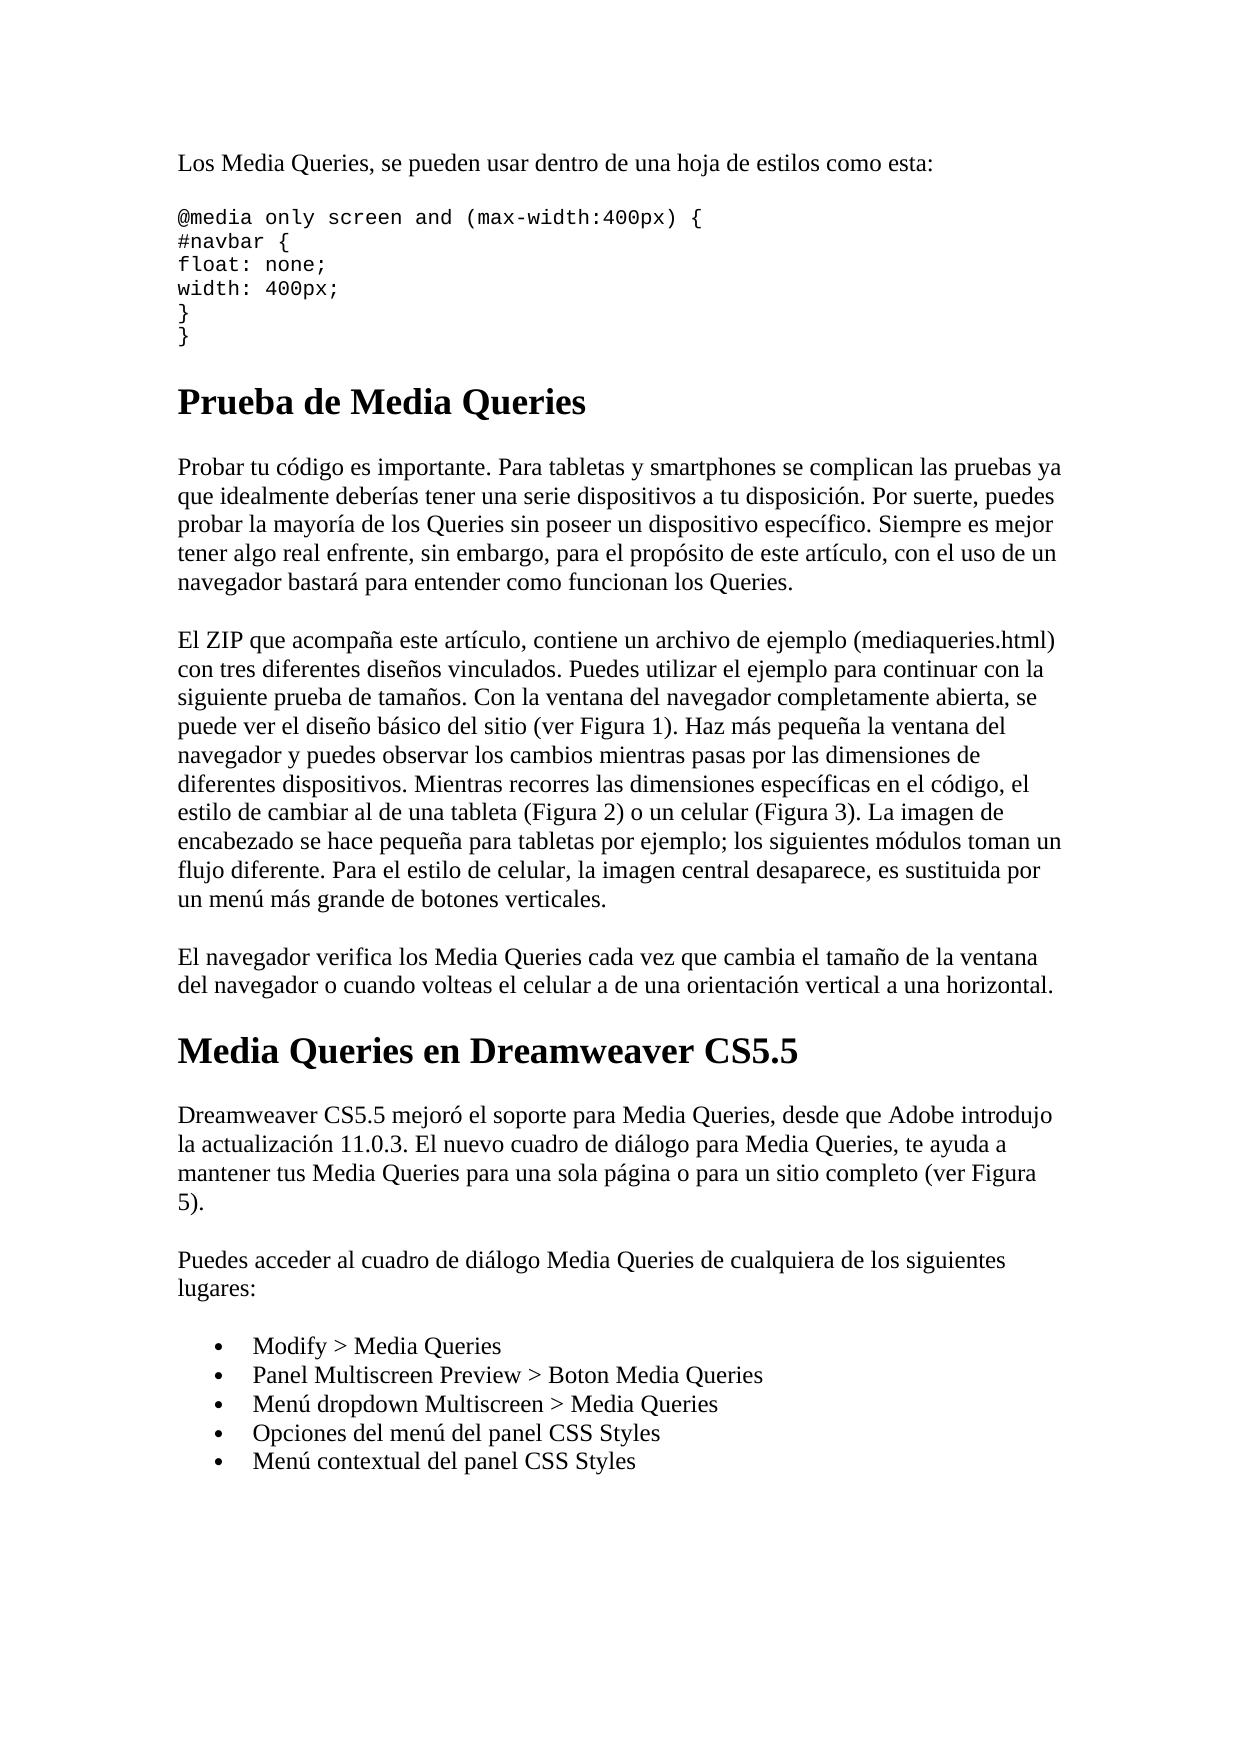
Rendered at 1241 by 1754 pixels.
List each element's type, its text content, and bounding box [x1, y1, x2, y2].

text Dreamweaver CS5.5 mejoró el soporte para Media Queries, desde que Adobe introdujo la actualización 11.0.3. El nuevo cuadro de diálogo para Media Queries, te ayuda a mantener tus Media Queries para una sola página o para un sitio completo (ver Figura 5). [177, 1101, 1063, 1216]
text El navegador verifica los Media Queries cada vez que cambia el tamaño de la ventana del navegador o cuando volteas el celular a de una orientación vertical a una horizontal. [177, 942, 1063, 999]
list Menú dropdown Multiscreen > Media Queries [215, 1389, 1063, 1418]
text Media Queries en Dreamweaver CS5.5 [177, 1028, 1063, 1071]
table_header @media only screen and (max-width:400px) { #navbar { float: none; width: 400px; } } [176, 206, 710, 351]
text Probar tu código es importante. Para tabletas y smartphones se complican las pruebas ya que idealmente deberías tener una serie dispositivos a tu disposición. Por suerte, puedes probar la mayoría de los Queries sin poseer un dispositivo específico. Siempre es mejor tener algo real enfrente, sin embargo, para el propósito de este artículo, con el uso de un navegador bastará para entender como funcionan los Queries. [177, 452, 1063, 596]
text Los Media Queries, se pueden usar dentro de una hoja de estilos como esta: [177, 148, 1063, 176]
text Prueba de Media Queries [177, 380, 1063, 423]
text Puedes acceder al cuadro de diálogo Media Queries de cualquiera de los siguientes lugares: [177, 1245, 1063, 1302]
list Panel Multiscreen Preview > Boton Media Queries [215, 1360, 1063, 1389]
list Menú contextual del panel CSS Styles [215, 1446, 1063, 1475]
list Opciones del menú del panel CSS Styles [215, 1418, 1063, 1446]
list Modify > Media Queries [215, 1331, 1063, 1360]
text El ZIP que acompaña este artículo, contiene un archivo de ejemplo (mediaqueries.html) con tres diferentes diseños vinculados. Puedes utilizar el ejemplo para continuar con la siguiente prueba de tamaños. Con la ventana del navegador completamente abierta, se puede ver el diseño básico del sitio (ver Figura 1). Haz más pequeña la ventana del navegador y puedes observar los cambios mientras pasas por las dimensiones de diferentes dispositivos. Mientras recorres las dimensiones específicas en el código, el estilo de cambiar al de una tableta (Figura 2) o un celular (Figura 3). La imagen de encabezado se hace pequeña para tabletas por ejemplo; los siguientes módulos toman un flujo diferente. Para el estilo de celular, la imagen central desaparece, es sustituida por un menú más grande de botones verticales. [177, 625, 1063, 912]
